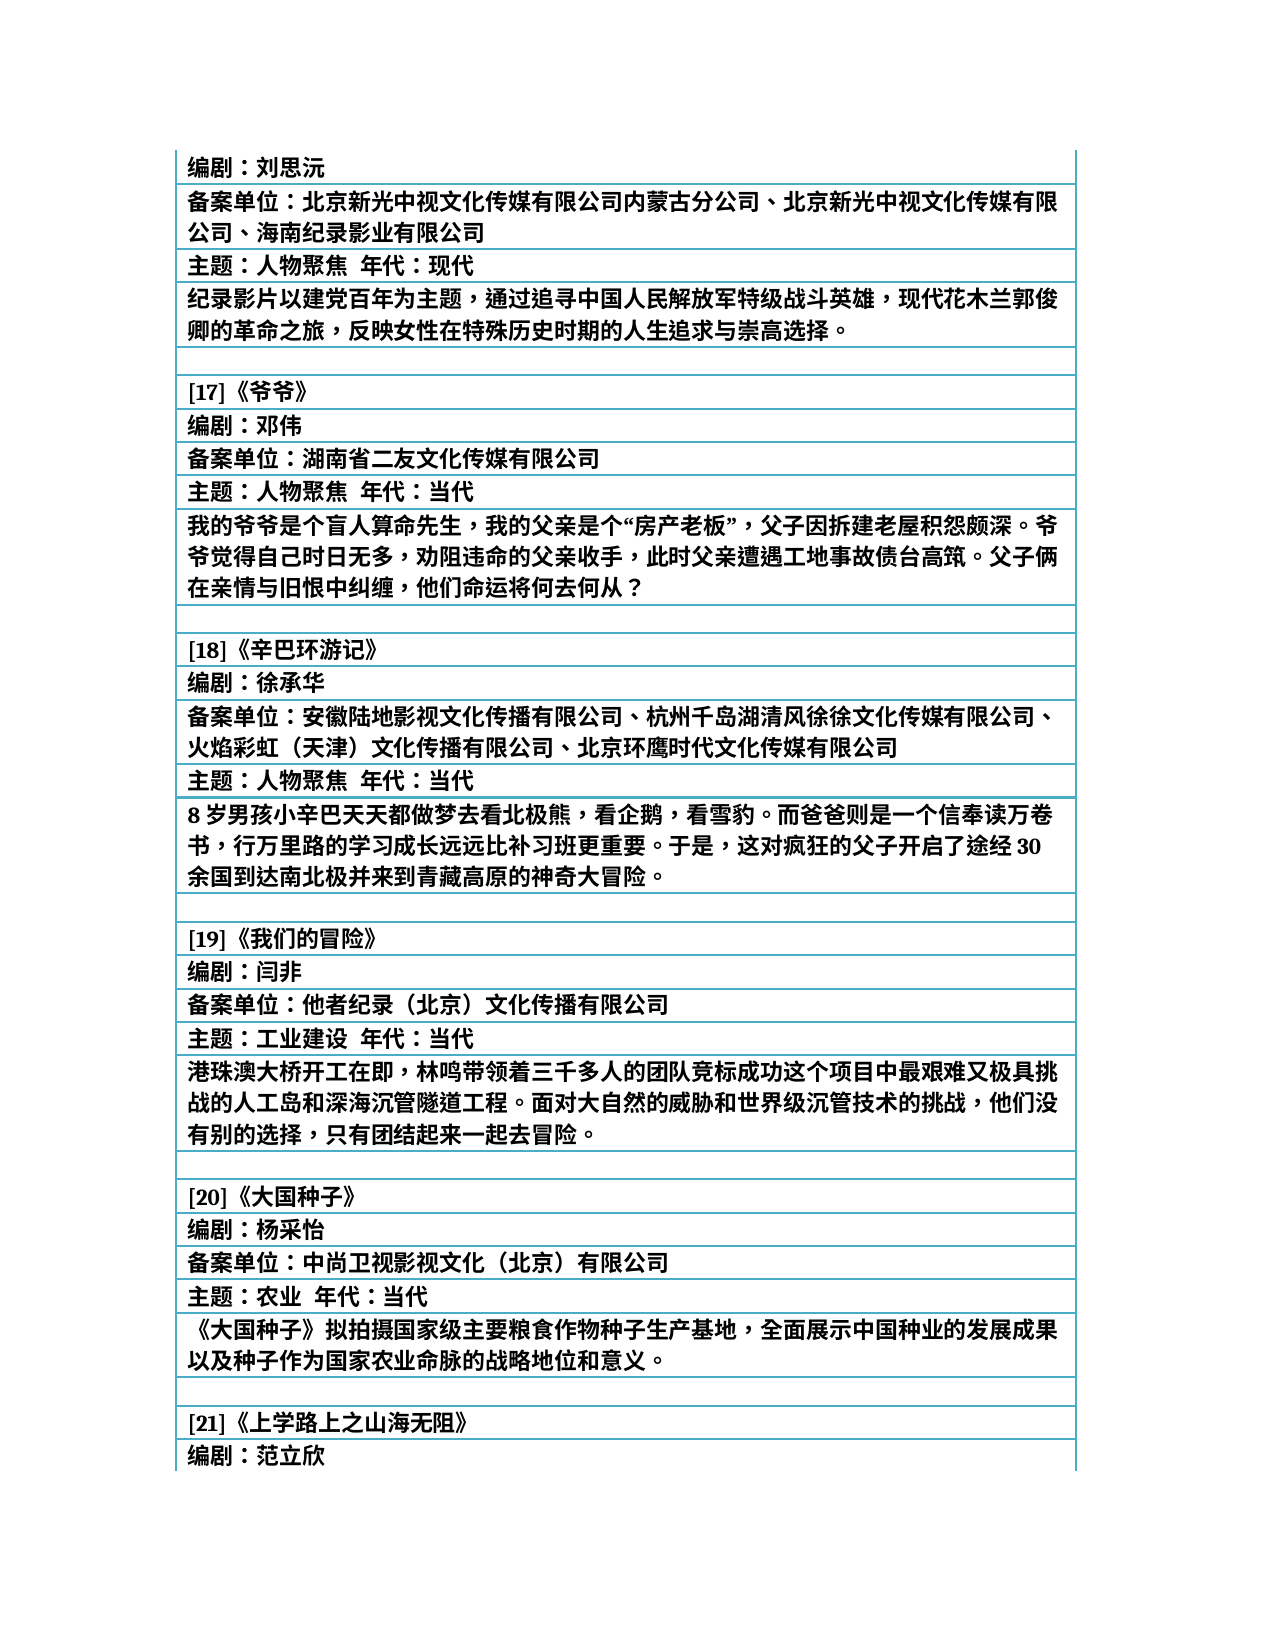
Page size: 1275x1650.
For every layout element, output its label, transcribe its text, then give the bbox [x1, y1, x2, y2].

table_cell [177, 1152, 1075, 1178]
table_cell 主题：人物聚焦 年代：当代 [177, 476, 1075, 508]
table_cell [17]《爷爷》 [177, 376, 1075, 408]
table_cell 备案单位：他者纪录（北京）文化传播有限公司 [177, 990, 1075, 1021]
table_cell [177, 606, 1075, 632]
table_cell 纪录影片以建党百年为主题，通过追寻中国人民解放军特级战斗英雄，现代花木兰郭俊卿的革命之旅，反映女性在特殊历史时期的人生追求与崇高选择。 [177, 283, 1075, 346]
table_cell 主题：工业建设 年代：当代 [177, 1023, 1075, 1054]
table_cell 编剧：范立欣 [177, 1440, 1075, 1471]
table_cell [177, 894, 1075, 921]
table_cell 编剧：杨采怡 [177, 1214, 1075, 1245]
table_cell 备案单位：北京新光中视文化传媒有限公司内蒙古分公司、北京新光中视文化传媒有限公司、海南纪录影业有限公司 [177, 185, 1075, 248]
table_cell 主题：人物聚焦 年代：当代 [177, 765, 1075, 796]
table_cell 备案单位：安徽陆地影视文化传播有限公司、杭州千岛湖清风徐徐文化传媒有限公司、火焰彩虹（天津）文化传播有限公司、北京环鹰时代文化传媒有限公司 [177, 701, 1075, 763]
table_cell [18]《辛巴环游记》 [177, 634, 1075, 665]
table_cell [177, 348, 1075, 374]
table_cell 我的爷爷是个盲人算命先生，我的父亲是个“房产老板”，父子因拆建老屋积怨颇深。爷爷觉得自己时日无多，劝阻违命的父亲收手，此时父亲遭遇工地事故债台高筑。父子俩在亲情与旧恨中纠缠，他们命运将何去何从？ [177, 510, 1075, 603]
table_cell 编剧：闫非 [177, 956, 1075, 987]
table_cell [19]《我们的冒险》 [177, 923, 1075, 954]
table_cell 《大国种子》拟拍摄国家级主要粮食作物种子生产基地，全面展示中国种业的发展成果以及种子作为国家农业命脉的战略地位和意义。 [177, 1314, 1075, 1376]
table_cell 编剧：徐承华 [177, 667, 1075, 698]
table_cell 编剧：刘思沅 [177, 150, 1075, 183]
table_cell 主题：人物聚焦 年代：现代 [177, 250, 1075, 281]
table_cell [20]《大国种子》 [177, 1180, 1075, 1212]
table_cell 编剧：邓伟 [177, 410, 1075, 441]
table_cell 备案单位：中尚卫视影视文化（北京）有限公司 [177, 1247, 1075, 1278]
table_cell 备案单位：湖南省二友文化传媒有限公司 [177, 443, 1075, 474]
table_cell 主题：农业 年代：当代 [177, 1280, 1075, 1312]
table_cell 8岁男孩小辛巴天天都做梦去看北极熊，看企鹅，看雪豹。而爸爸则是一个信奉读万卷书，行万里路的学习成长远远比补习班更重要。于是，这对疯狂的父子开启了途经30余国到达南北极并来到青藏高原的神奇大冒险。 [177, 799, 1075, 892]
table_cell [177, 1378, 1075, 1405]
table_cell [21]《上学路上之山海无阻》 [177, 1407, 1075, 1438]
table_cell 港珠澳大桥开工在即，林鸣带领着三千多人的团队竞标成功这个项目中最艰难又极具挑战的人工岛和深海沉管隧道工程。面对大自然的威胁和世界级沉管技术的挑战，他们没有别的选择，只有团结起来一起去冒险。 [177, 1056, 1075, 1150]
